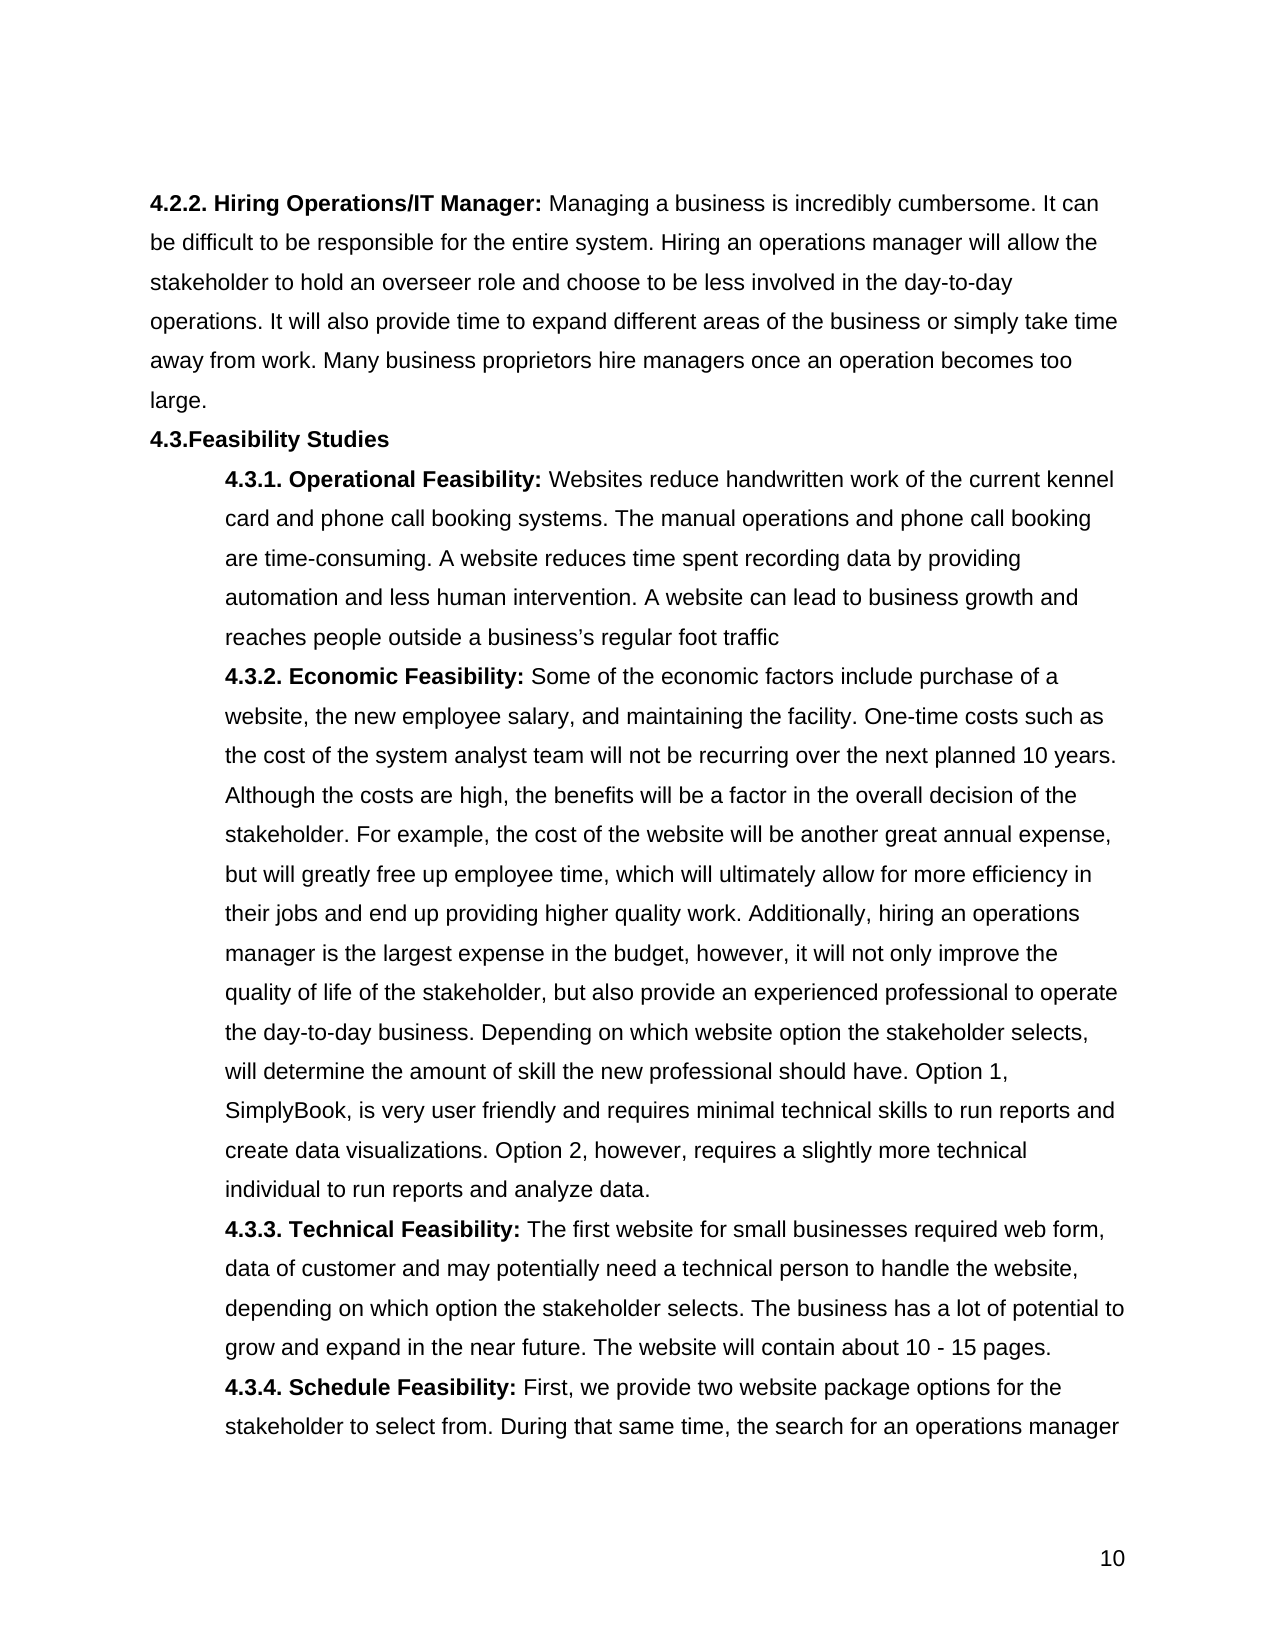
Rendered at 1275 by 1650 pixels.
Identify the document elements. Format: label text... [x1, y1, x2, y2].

text 4.3.3. Technical Feasibility: The first website for small businesses required web form, data of customer and may potentially need a technical person to handle the website, depending on which option the stakeholder selects. The business has a lot of potential to grow and expand in the near future. The website will contain about 10 - 15 pages. [225, 1216, 1125, 1361]
text 4.3.1. Operational Feasibility: Websites reduce handwritten work of the current kennel card and phone call booking systems. The manual operations and phone call booking are time-consuming. A website reduces time spent recording data by providing automation and less human intervention. A website can lead to business growth and reaches people outside a business’s regular foot traffic [225, 466, 1125, 650]
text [225, 1374, 1125, 1440]
text 4.3.2. Economic Feasibility: Some of the economic factors include purchase of a website, the new employee salary, and maintaining the facility. One-time costs such as the cost of the system analyst team will not be recurring over the next planned 10 years. Although the costs are high, the benefits will be a factor in the overall decision of the stakeholder. For example, the cost of the website will be another great annual expense, but will greatly free up employee time, which will ultimately allow for more efficiency in their jobs and end up providing higher quality work. Additionally, hiring an operations manager is the largest expense in the budget, however, it will not only improve the quality of life of the stakeholder, but also provide an experienced professional to operate the day-to-day business. Depending on which website option the stakeholder selects, will determine the amount of skill the new professional should have. Option 1, SimplyBook, is very user friendly and requires minimal technical skills to run reports and create data visualizations. Option 2, however, requires a slightly more technical individual to run reports and analyze data. [225, 663, 1125, 1203]
text 4.3.Feasibility Studies [150, 426, 1125, 453]
text 4.2.2. Hiring Operations/IT Manager: Managing a business is incredibly cumbersome. It can be difficult to be responsible for the entire system. Hiring an operations manager will allow the stakeholder to hold an overseer role and choose to be less involved in the day-to-day operations. It will also provide time to expand different areas of the business or simply take time away from work. Many business proprietors hire managers once an operation becomes too large. [150, 189, 1125, 413]
